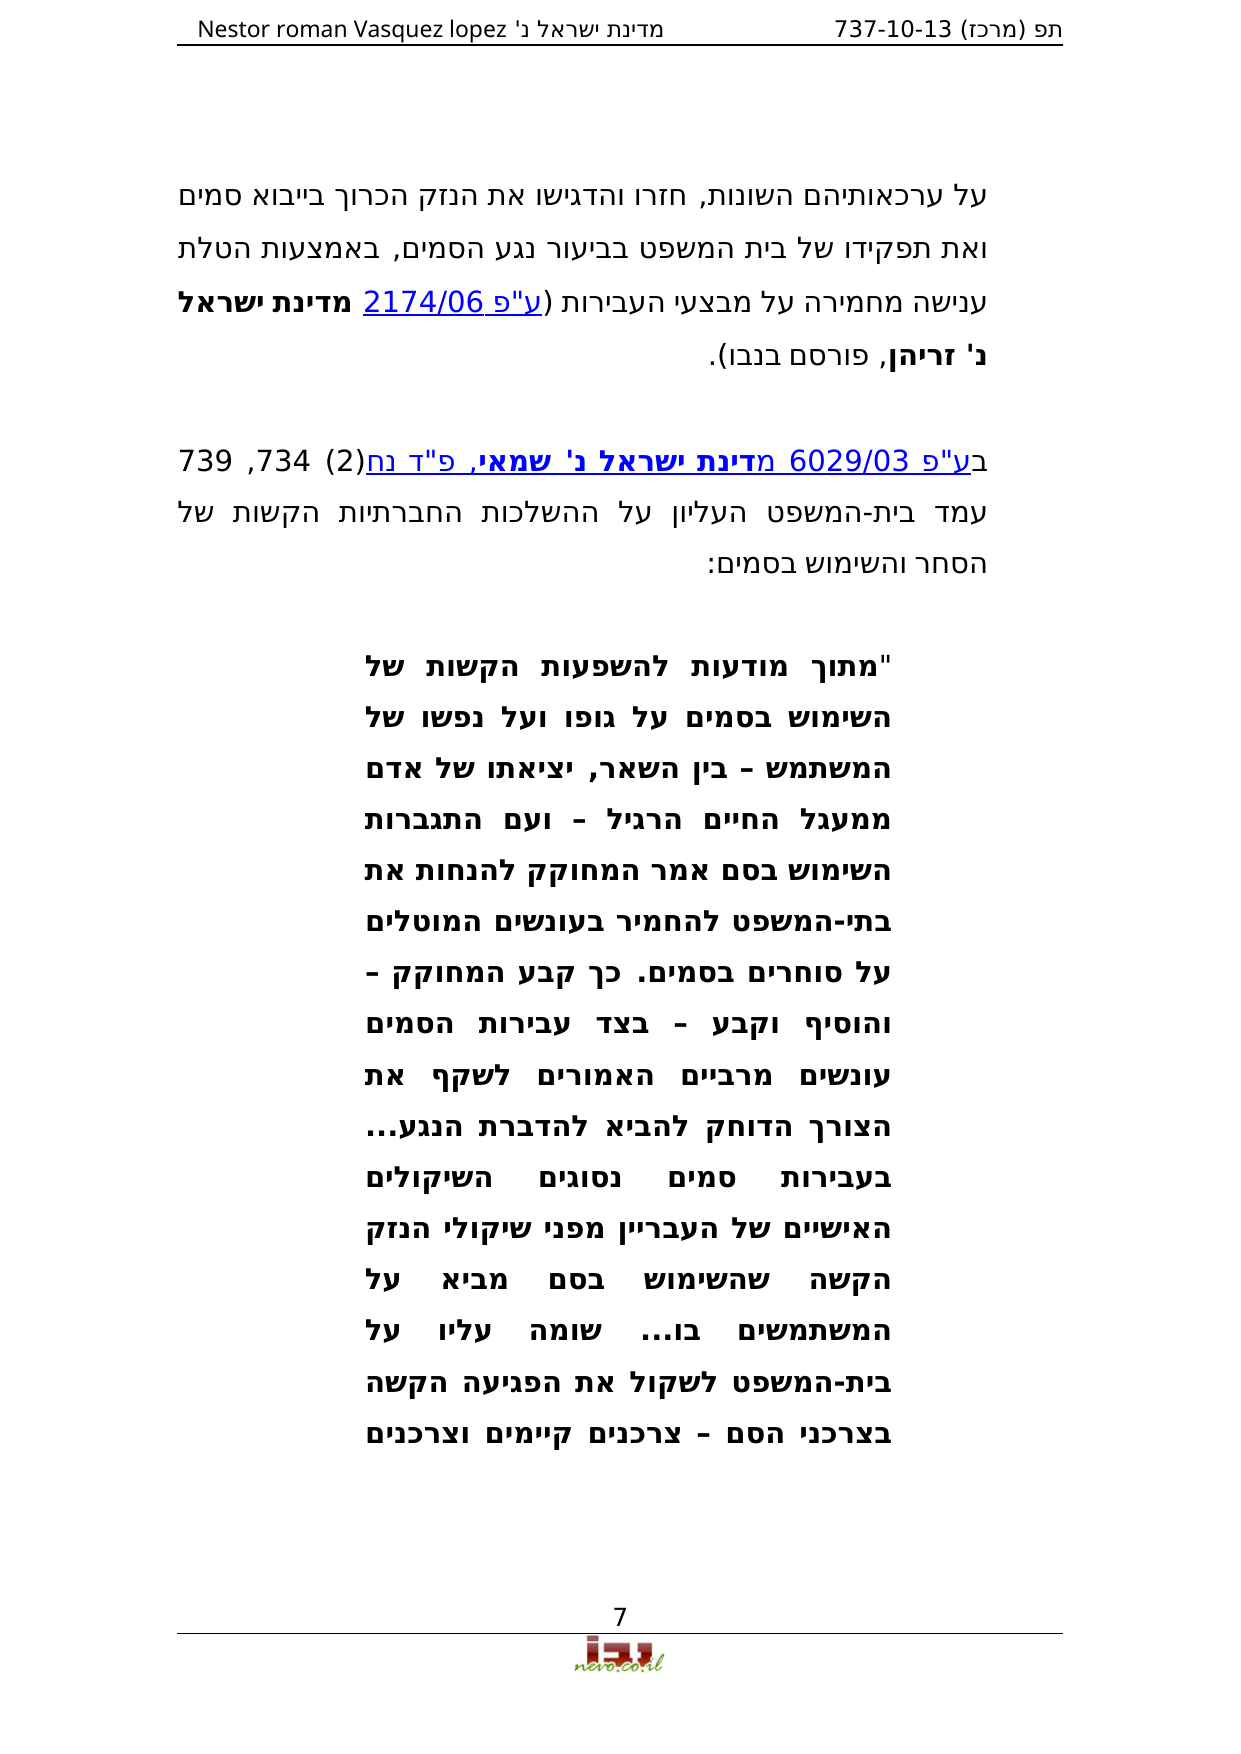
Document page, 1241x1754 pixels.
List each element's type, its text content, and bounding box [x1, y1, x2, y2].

picture [574, 1635, 666, 1673]
text בע"פ 6029/03 מדינת ישראל נ' שמאי, פ"ד נח(2) 734, 739 עמד בית-המשפט העליון על ההשלכות החברתיות הקשות של הסחר והשימוש בסמים: [177, 444, 988, 581]
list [177, 177, 1026, 373]
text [365, 598, 892, 1450]
